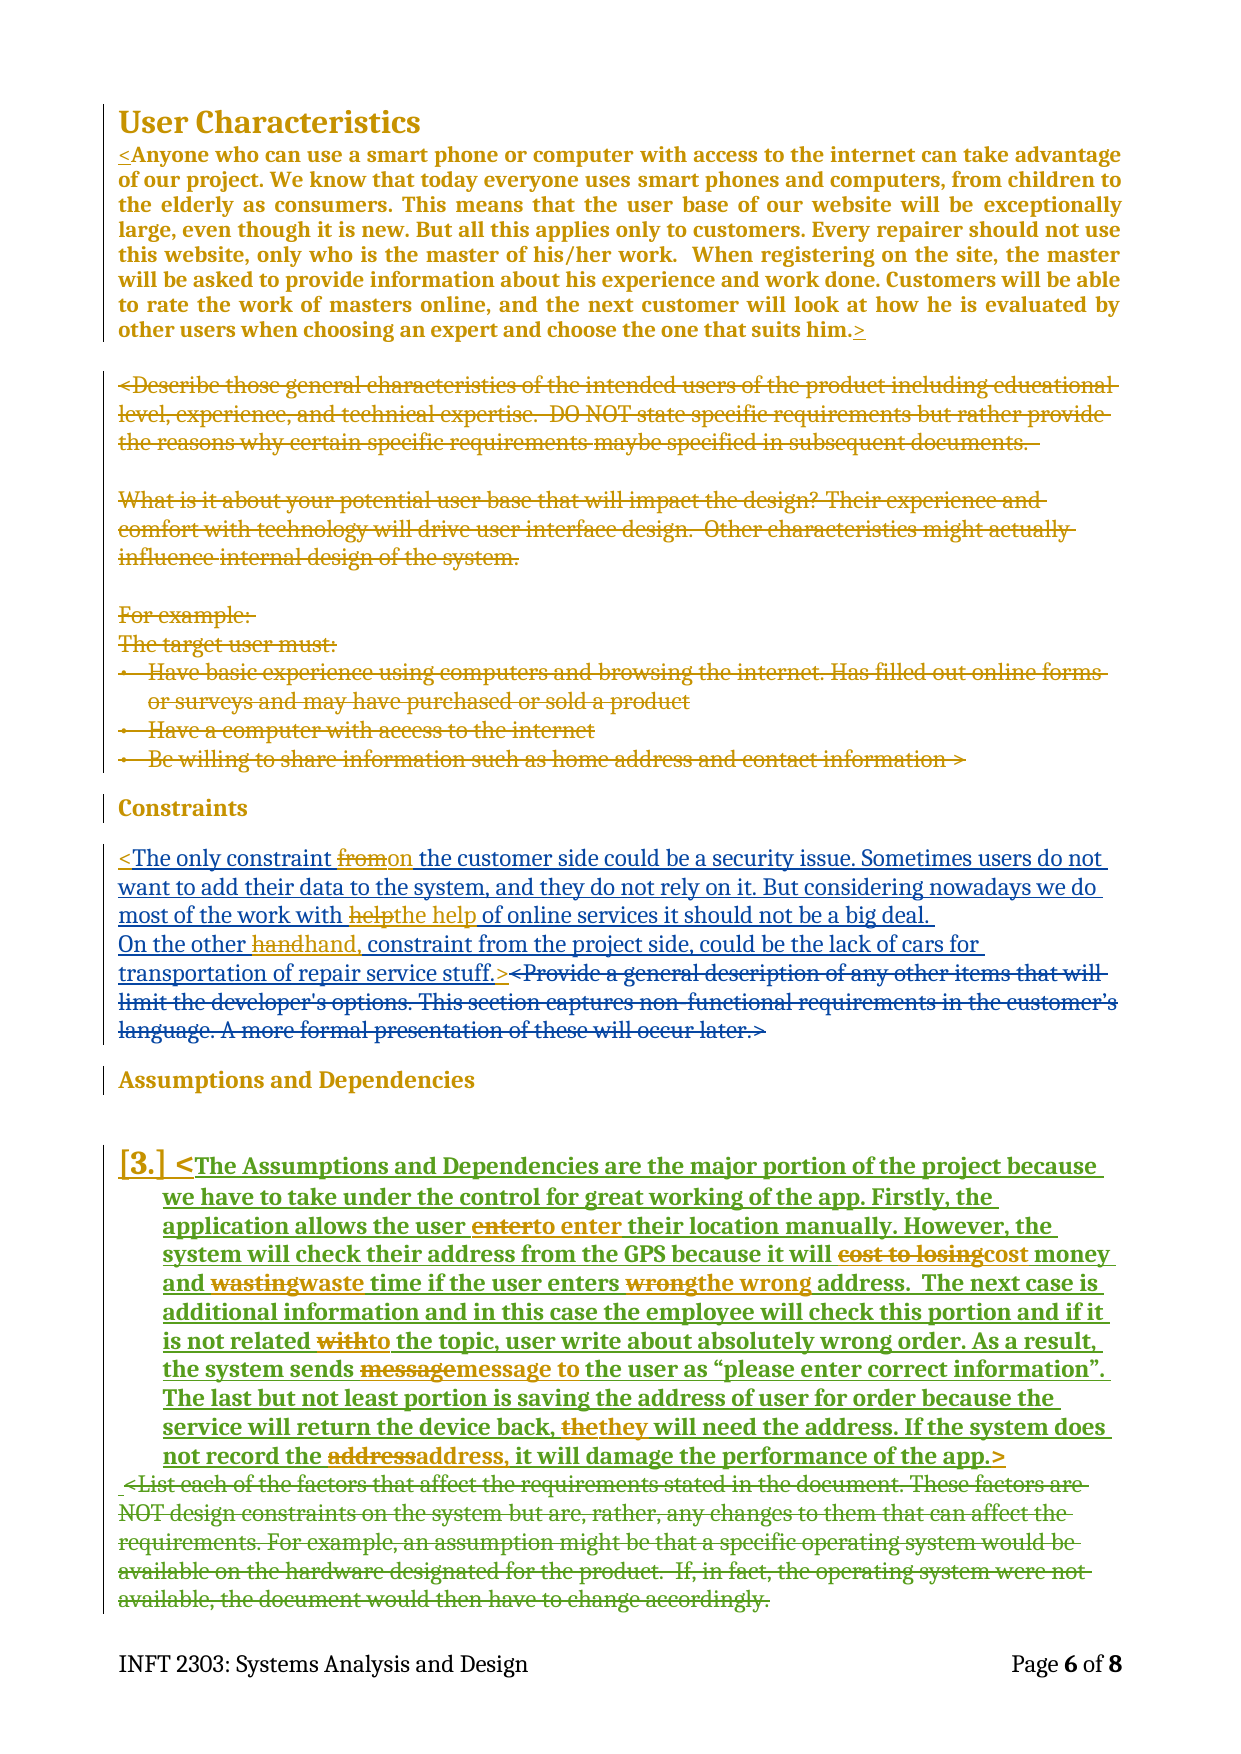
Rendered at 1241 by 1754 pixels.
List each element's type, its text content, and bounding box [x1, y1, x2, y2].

text Anyone who can use a smart phone or computer with access to the internet can take advantage of our project. We know that today everyone uses smart phones and computers, from children to the elderly as consumers. This means that the user base of our website will be exceptionally large, even though it is new. But all this applies only to customers. Every repairer should not use this website, only who is the master of his/her work. When registering on the site, the master will be asked to provide information about his experience and work done. Customers will be able to rate the work of masters online, and the next customer will look at how he is evaluated by other users when choosing an expert and choose the one that suits him. [118, 142, 1122, 342]
subtitle User Characteristics [118, 104, 1122, 142]
subtitle Assumptions and Dependencies [118, 1066, 1122, 1094]
subtitle Constraints [118, 794, 1122, 823]
